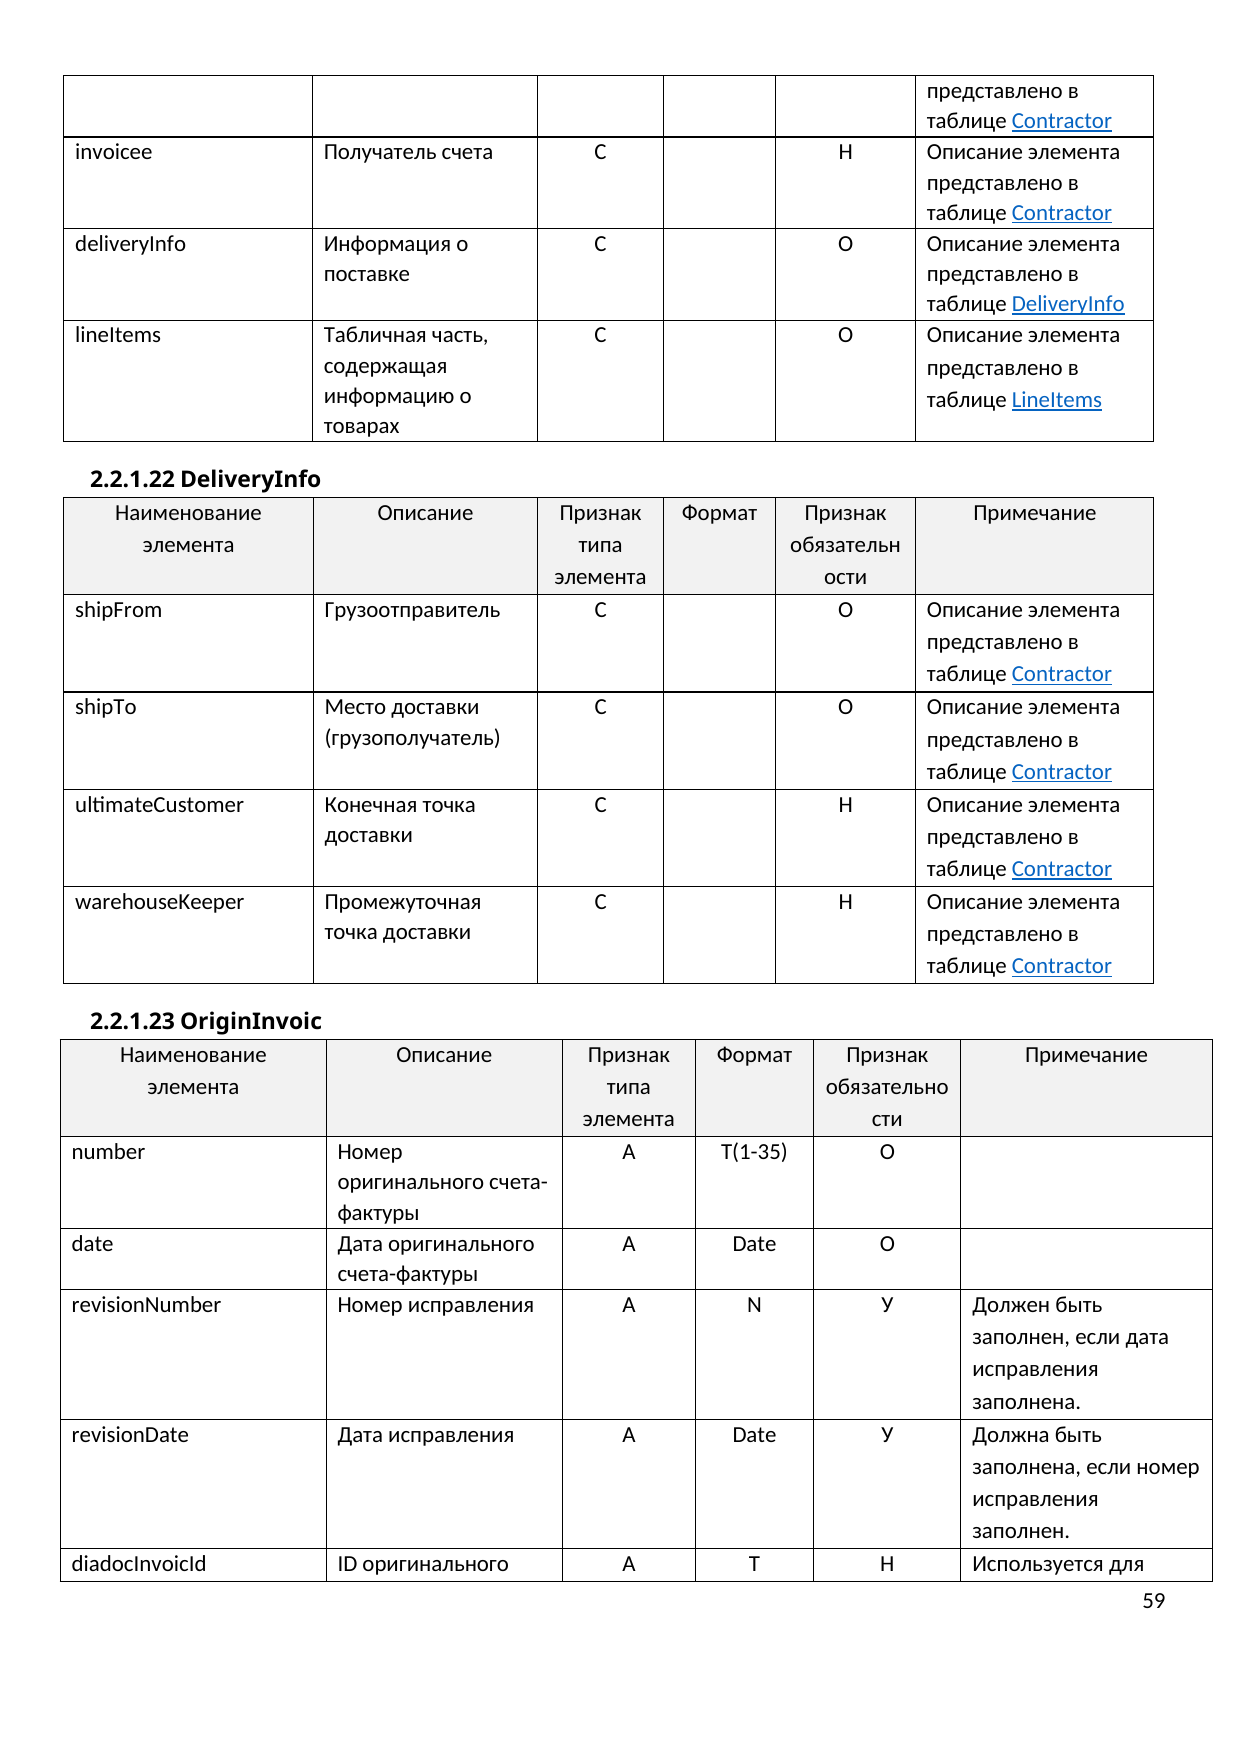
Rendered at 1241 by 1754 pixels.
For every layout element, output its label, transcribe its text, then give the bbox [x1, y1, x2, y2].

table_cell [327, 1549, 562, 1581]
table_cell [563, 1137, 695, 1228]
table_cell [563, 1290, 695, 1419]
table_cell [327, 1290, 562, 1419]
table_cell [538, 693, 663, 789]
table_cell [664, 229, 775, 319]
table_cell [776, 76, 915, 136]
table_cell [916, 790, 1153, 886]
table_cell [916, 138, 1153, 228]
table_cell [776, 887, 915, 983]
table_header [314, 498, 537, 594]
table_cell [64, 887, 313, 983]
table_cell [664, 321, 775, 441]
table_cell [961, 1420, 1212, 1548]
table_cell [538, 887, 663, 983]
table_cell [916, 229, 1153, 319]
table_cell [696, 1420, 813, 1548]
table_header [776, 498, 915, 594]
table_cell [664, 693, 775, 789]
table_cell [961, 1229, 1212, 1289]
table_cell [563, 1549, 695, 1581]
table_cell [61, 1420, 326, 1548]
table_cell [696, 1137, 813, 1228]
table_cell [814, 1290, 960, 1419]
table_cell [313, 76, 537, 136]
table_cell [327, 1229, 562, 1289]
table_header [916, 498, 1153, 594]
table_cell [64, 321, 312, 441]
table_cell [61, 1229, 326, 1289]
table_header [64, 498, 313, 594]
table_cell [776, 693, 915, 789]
subtitle OriginInvoic [90, 1005, 1165, 1036]
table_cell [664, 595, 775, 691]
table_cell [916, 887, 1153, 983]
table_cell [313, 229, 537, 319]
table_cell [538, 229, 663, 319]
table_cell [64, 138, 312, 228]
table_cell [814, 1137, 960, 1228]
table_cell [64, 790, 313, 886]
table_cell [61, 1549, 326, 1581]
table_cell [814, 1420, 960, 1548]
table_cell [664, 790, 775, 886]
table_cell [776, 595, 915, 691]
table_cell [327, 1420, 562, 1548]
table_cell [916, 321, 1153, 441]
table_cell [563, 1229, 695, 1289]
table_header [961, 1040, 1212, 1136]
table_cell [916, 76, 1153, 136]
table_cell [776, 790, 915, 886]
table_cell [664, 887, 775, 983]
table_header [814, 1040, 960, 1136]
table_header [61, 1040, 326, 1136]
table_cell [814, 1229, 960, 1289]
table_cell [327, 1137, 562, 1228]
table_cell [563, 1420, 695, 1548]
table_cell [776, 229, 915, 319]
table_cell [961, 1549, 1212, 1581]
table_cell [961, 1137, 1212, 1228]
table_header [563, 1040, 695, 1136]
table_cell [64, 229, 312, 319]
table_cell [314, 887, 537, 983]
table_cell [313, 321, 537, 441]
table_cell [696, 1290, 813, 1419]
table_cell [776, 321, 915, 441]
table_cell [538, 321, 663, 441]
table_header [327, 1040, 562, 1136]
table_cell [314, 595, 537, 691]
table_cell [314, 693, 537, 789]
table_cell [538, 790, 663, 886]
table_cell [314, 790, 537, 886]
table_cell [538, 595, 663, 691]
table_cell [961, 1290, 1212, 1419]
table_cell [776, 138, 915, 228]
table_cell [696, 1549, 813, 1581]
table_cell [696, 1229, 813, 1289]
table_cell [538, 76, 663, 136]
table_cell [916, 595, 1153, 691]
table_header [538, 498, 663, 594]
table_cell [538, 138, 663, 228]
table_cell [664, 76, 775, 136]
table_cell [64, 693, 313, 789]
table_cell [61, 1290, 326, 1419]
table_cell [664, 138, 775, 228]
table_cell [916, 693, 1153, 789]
subtitle DeliveryInfo [90, 463, 1165, 494]
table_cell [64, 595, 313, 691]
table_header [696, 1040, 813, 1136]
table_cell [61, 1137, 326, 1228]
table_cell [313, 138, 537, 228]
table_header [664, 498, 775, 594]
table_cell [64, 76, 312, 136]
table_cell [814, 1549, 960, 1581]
